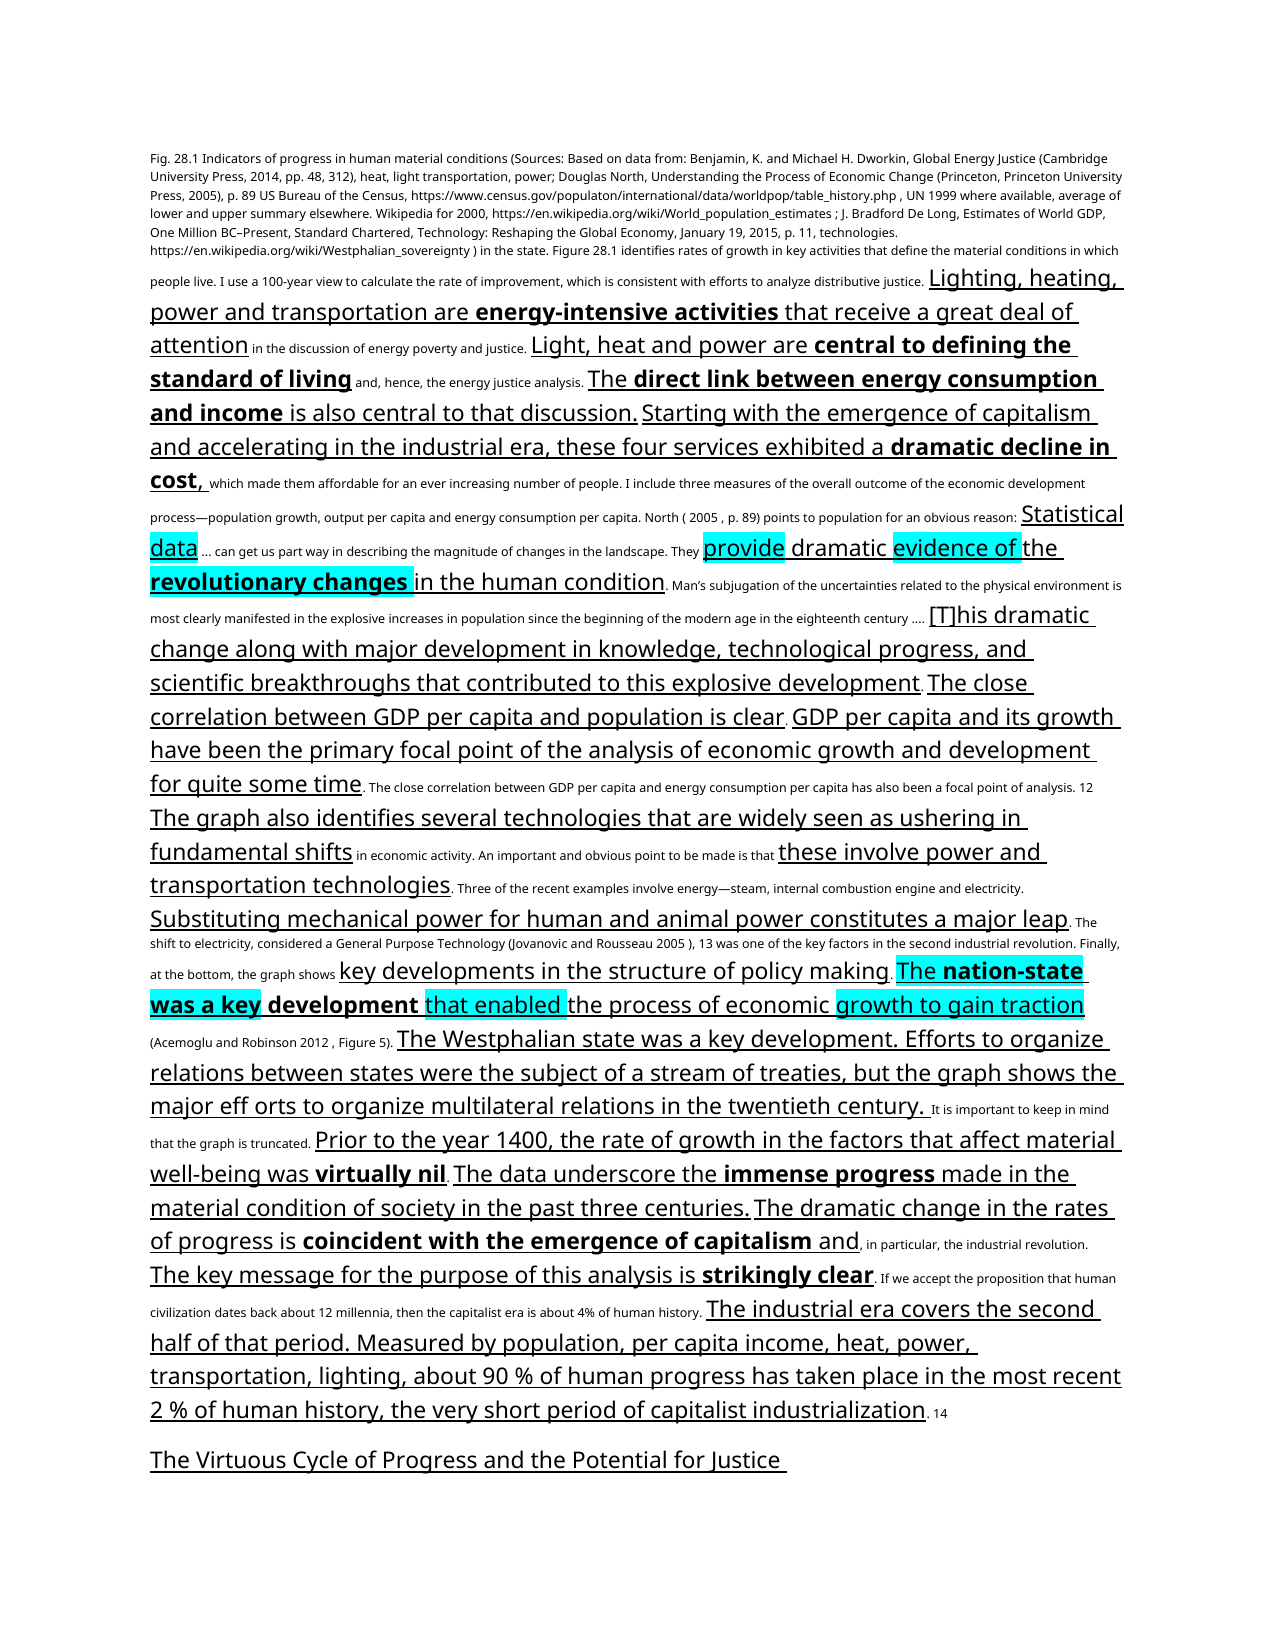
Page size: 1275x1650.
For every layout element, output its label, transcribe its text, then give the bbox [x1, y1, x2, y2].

text The Virtuous Cycle of Progress and the Potential for Justice [150, 1444, 1125, 1476]
text Fig. 28.1 Indicators of progress in human material conditions (Sources: Based on data from: Benjamin, K. and Michael H. Dworkin, Global Energy Justice (Cambridge University Press, 2014, pp. 48, 312), heat, light transportation, power; Douglas North, Understanding the Process of Economic Change (Princeton, Princeton University Press, 2005), p. 89 US Bureau of the Census, https://www.census.gov/populaton/international/data/worldpop/table_history.php , UN 1999 where available, average of lower and upper summary elsewhere. Wikipedia for 2000, https://en.wikipedia.org/wiki/World_population_estimates ; J. Bradford De Long, Estimates of World GDP, One Million BC–Present, Standard Chartered, Technology: Reshaping the Global Economy, January 19, 2015, p. 11, technologies. https://en.wikipedia.org/wiki/Westphalian_sovereignty ) in the state. Figure 28.1 identifies rates of growth in key activities that define the material conditions in which people live. I use a 100-year view to calculate the rate of improvement, which is consistent with efforts to analyze distributive justice. Lighting, heating, power and transportation are energy-intensive activities that receive a great deal of attention in the discussion of energy poverty and justice. Light, heat and power are central to defining the standard of living and, hence, the energy justice analysis. The direct link between energy consumption and income is also central to that discussion. Starting with the emergence of capitalism and accelerating in the industrial era, these four services exhibited a dramatic decline in cost, which made them affordable for an ever increasing number of people. I include three measures of the overall outcome of the economic development process—population growth, output per capita and energy consumption per capita. North ( 2005 , p. 89) points to population for an obvious reason: Statistical data ... can get us part way in describing the magnitude of changes in the landscape. They provide dramatic evidence of the revolutionary changes in the human condition. Man’s subjugation of the uncertainties related to the physical environment is most clearly manifested in the explosive increases in population since the beginning of the modern age in the eighteenth century .... [T]his dramatic change along with major development in knowledge, technological progress, and scientific breakthroughs that contributed to this explosive development. The close correlation between GDP per capita and population is clear. GDP per capita and its growth have been the primary focal point of the analysis of economic growth and development for quite some time. The close correlation between GDP per capita and energy consumption per capita has also been a focal point of analysis. 12 The graph also identifies several technologies that are widely seen as ushering in fundamental shifts in economic activity. An important and obvious point to be made is that these involve power and transportation technologies. Three of the recent examples involve energy—steam, internal combustion engine and electricity. Substituting mechanical power for human and animal power constitutes a major leap. The shift to electricity, considered a General Purpose Technology (Jovanovic and Rousseau 2005 ), 13 was one of the key factors in the second industrial revolution. Finally, at the bottom, the graph shows key developments in the structure of policy making. The nation-state was a key development that enabled the process of economic growth to gain traction (Acemoglu and Robinson 2012 , Figure 5). The Westphalian state was a key development. Efforts to organize relations between states were the subject of a stream of treaties, but the graph shows the major eff orts to organize multilateral relations in the twentieth century. It is important to keep in mind that the graph is truncated. Prior to the year 1400, the rate of growth in the factors that affect material well-being was virtually nil. The data underscore the immense progress made in the material condition of society in the past three centuries. The dramatic change in the rates of progress is coincident with the emergence of capitalism and, in particular, the industrial revolution. The key message for the purpose of this analysis is strikingly clear. If we accept the proposition that human civilization dates back about 12 millennia, then the capitalist era is about 4% of human history. The industrial era covers the second half of that period. Measured by population, per capita income, heat, power, transportation, lighting, about 90 % of human progress has taken place in the most recent 2 % of human history, the very short period of capitalist industrialization. 14 [150, 150, 1125, 1425]
